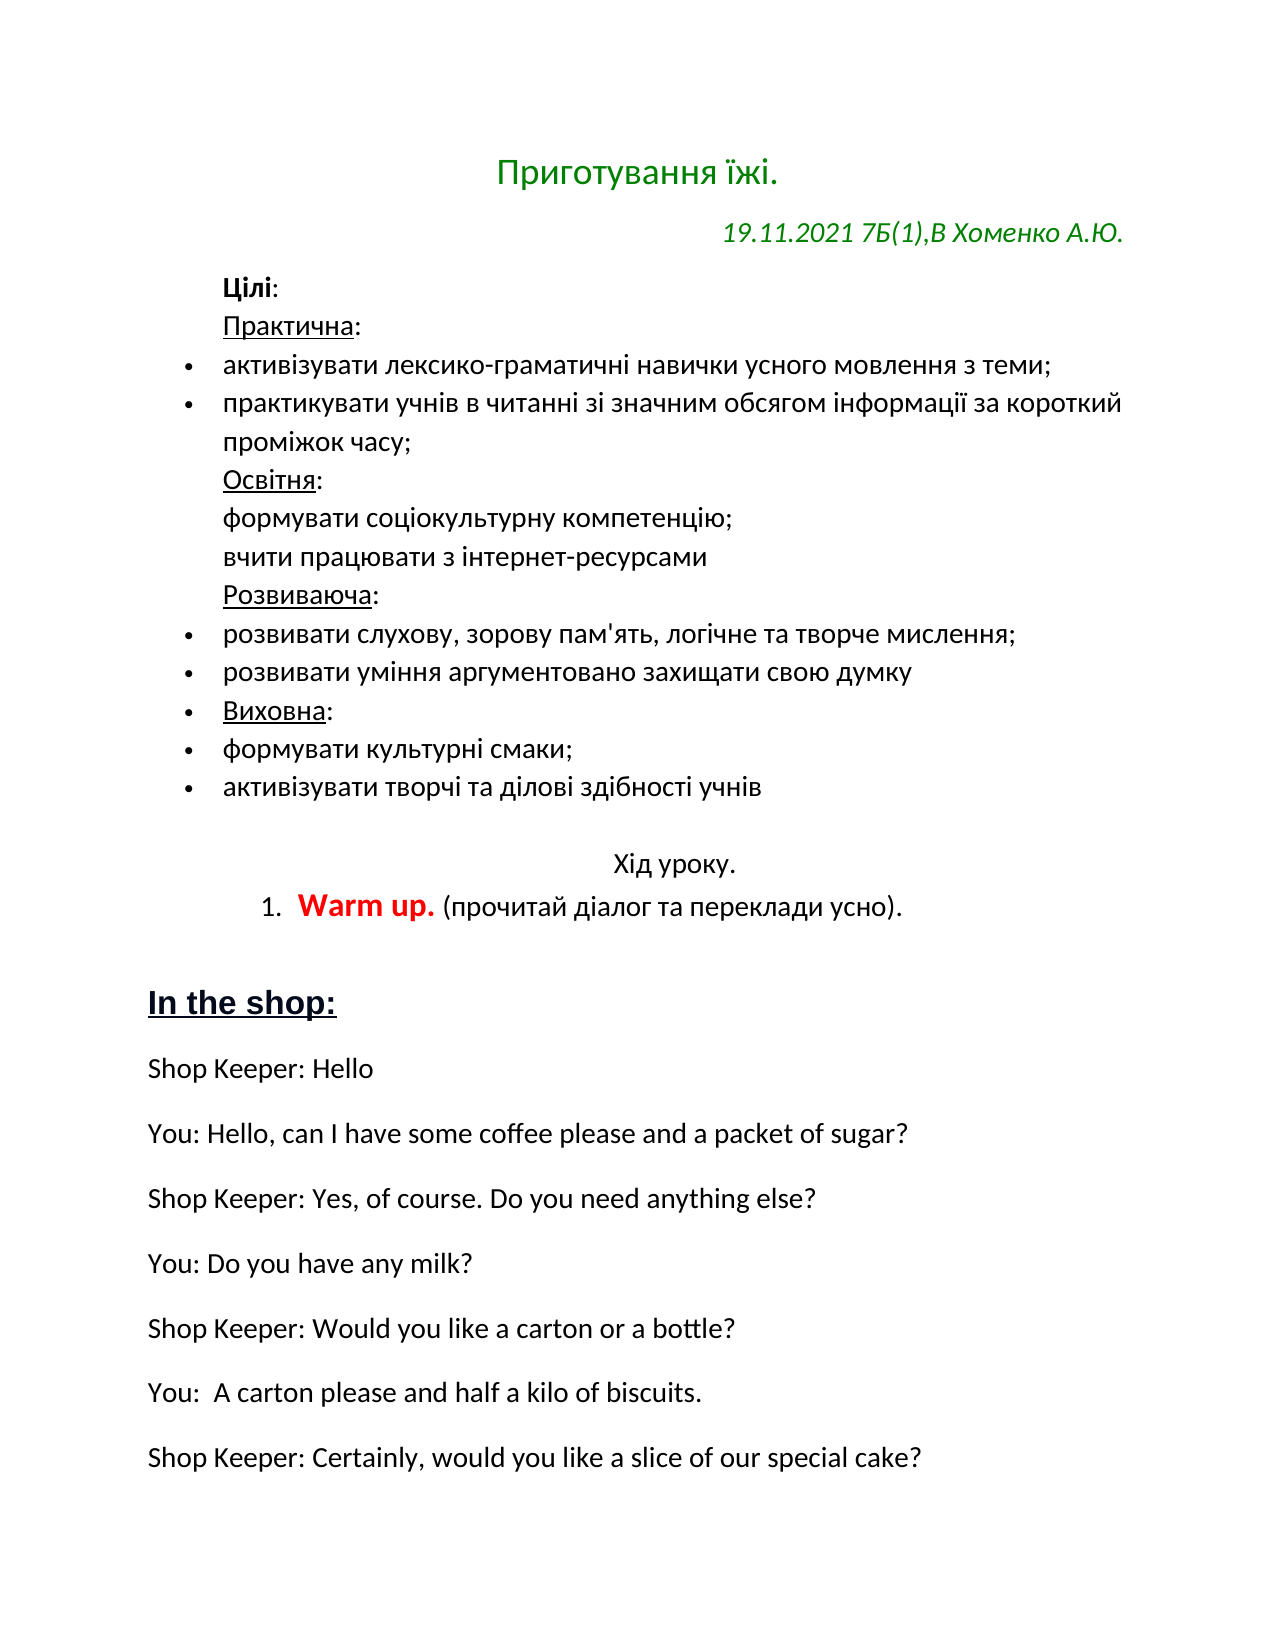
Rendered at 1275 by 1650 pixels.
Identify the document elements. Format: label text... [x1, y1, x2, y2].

list Хід уроку. [223, 845, 1127, 881]
text Shop Keeper: Would you like a carton or a bottle? [148, 1310, 1127, 1345]
list практикувати учнів в читанні зі значним обсягом інформації за короткий проміжок часу; [185, 384, 1127, 458]
text Shop Keeper: Certainly, would you like a slice of our special cake? [148, 1439, 1127, 1475]
list формувати культурні смаки; [185, 730, 1127, 766]
list активізувати творчі та ділові здібності учнів [185, 768, 1127, 804]
text In the shop: [148, 983, 1127, 1021]
list Освітня: [223, 461, 1127, 497]
list Розвиваюча: [223, 576, 1127, 612]
list Warm up. (прочитай діалог та переклади усно). [260, 884, 1127, 924]
text Приготування їжі. [148, 148, 1127, 193]
list розвивати слухову, зорову пам'ять, логічне та творче мислення; [185, 615, 1127, 650]
list розвивати уміння аргументовано захищати свою думку [185, 653, 1127, 689]
text You: Do you have any milk? [148, 1245, 1127, 1281]
list вчити працювати з інтернет-ресурсами [223, 538, 1127, 573]
text Shop Keeper: Yes, of course. Do you need anything else? [148, 1180, 1127, 1216]
text You: Hello, can I have some coffee please and a packet of sugar? [148, 1115, 1127, 1151]
text Shop Keeper: Hello [148, 1051, 1127, 1086]
list Практична: [223, 307, 1127, 343]
list Цілі: [223, 269, 1127, 304]
text You: A carton please and half a kilo of biscuits. [148, 1374, 1127, 1410]
list формувати соціокультурну компетенцію; [223, 499, 1127, 535]
list Виховна: [185, 692, 1127, 727]
text 19.11.2021 7Б(1),В Хоменко А.Ю. [148, 214, 1127, 249]
list активізувати лексико-граматичні навички усного мовлення з теми; [185, 346, 1127, 381]
